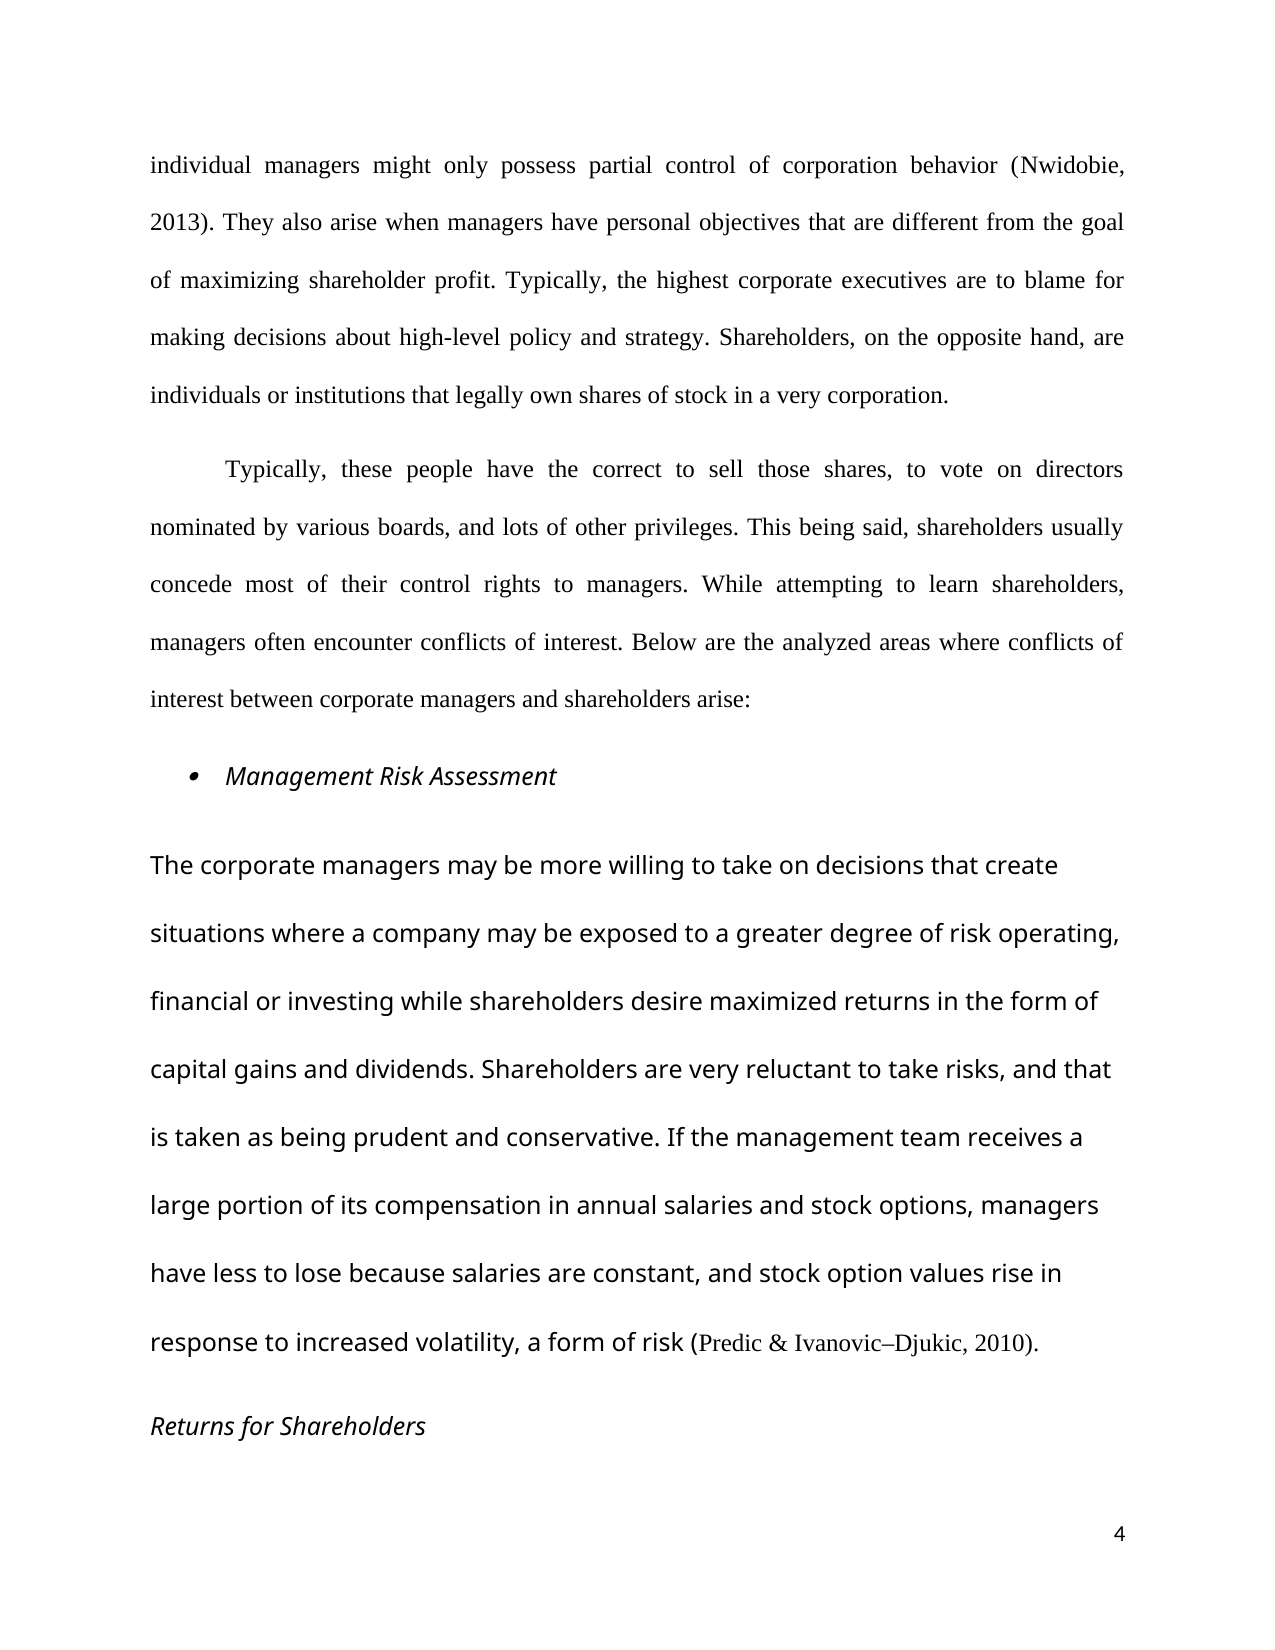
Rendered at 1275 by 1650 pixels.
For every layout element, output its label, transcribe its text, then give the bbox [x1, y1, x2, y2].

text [150, 150, 1125, 409]
text Typically, these people have the correct to sell those shares, to vote on directors nominated by various boards, and lots of other privileges. This being said, shareholders usually concede most of their control rights to managers. While attempting to learn shareholders, managers often encounter conflicts of interest. Below are the analyzed areas where conflicts of interest between corporate managers and shareholders arise: [150, 454, 1125, 713]
text Returns for Shareholders [150, 1409, 1125, 1443]
text The corporate managers may be more willing to take on decisions that create situations where a company may be exposed to a greater degree of risk operating, financial or investing while shareholders desire maximized returns in the form of capital gains and dividends. Shareholders are very reluctant to take risks, and that is taken as being prudent and conservative. If the management team receives a large portion of its compensation in annual salaries and stock options, managers have less to lose because salaries are constant, and stock option values rise in response to increased volatility, a form of risk (Predic & Ivanovic–Djukic, 2010). [150, 847, 1125, 1358]
list Management Risk Assessment [187, 758, 1125, 792]
